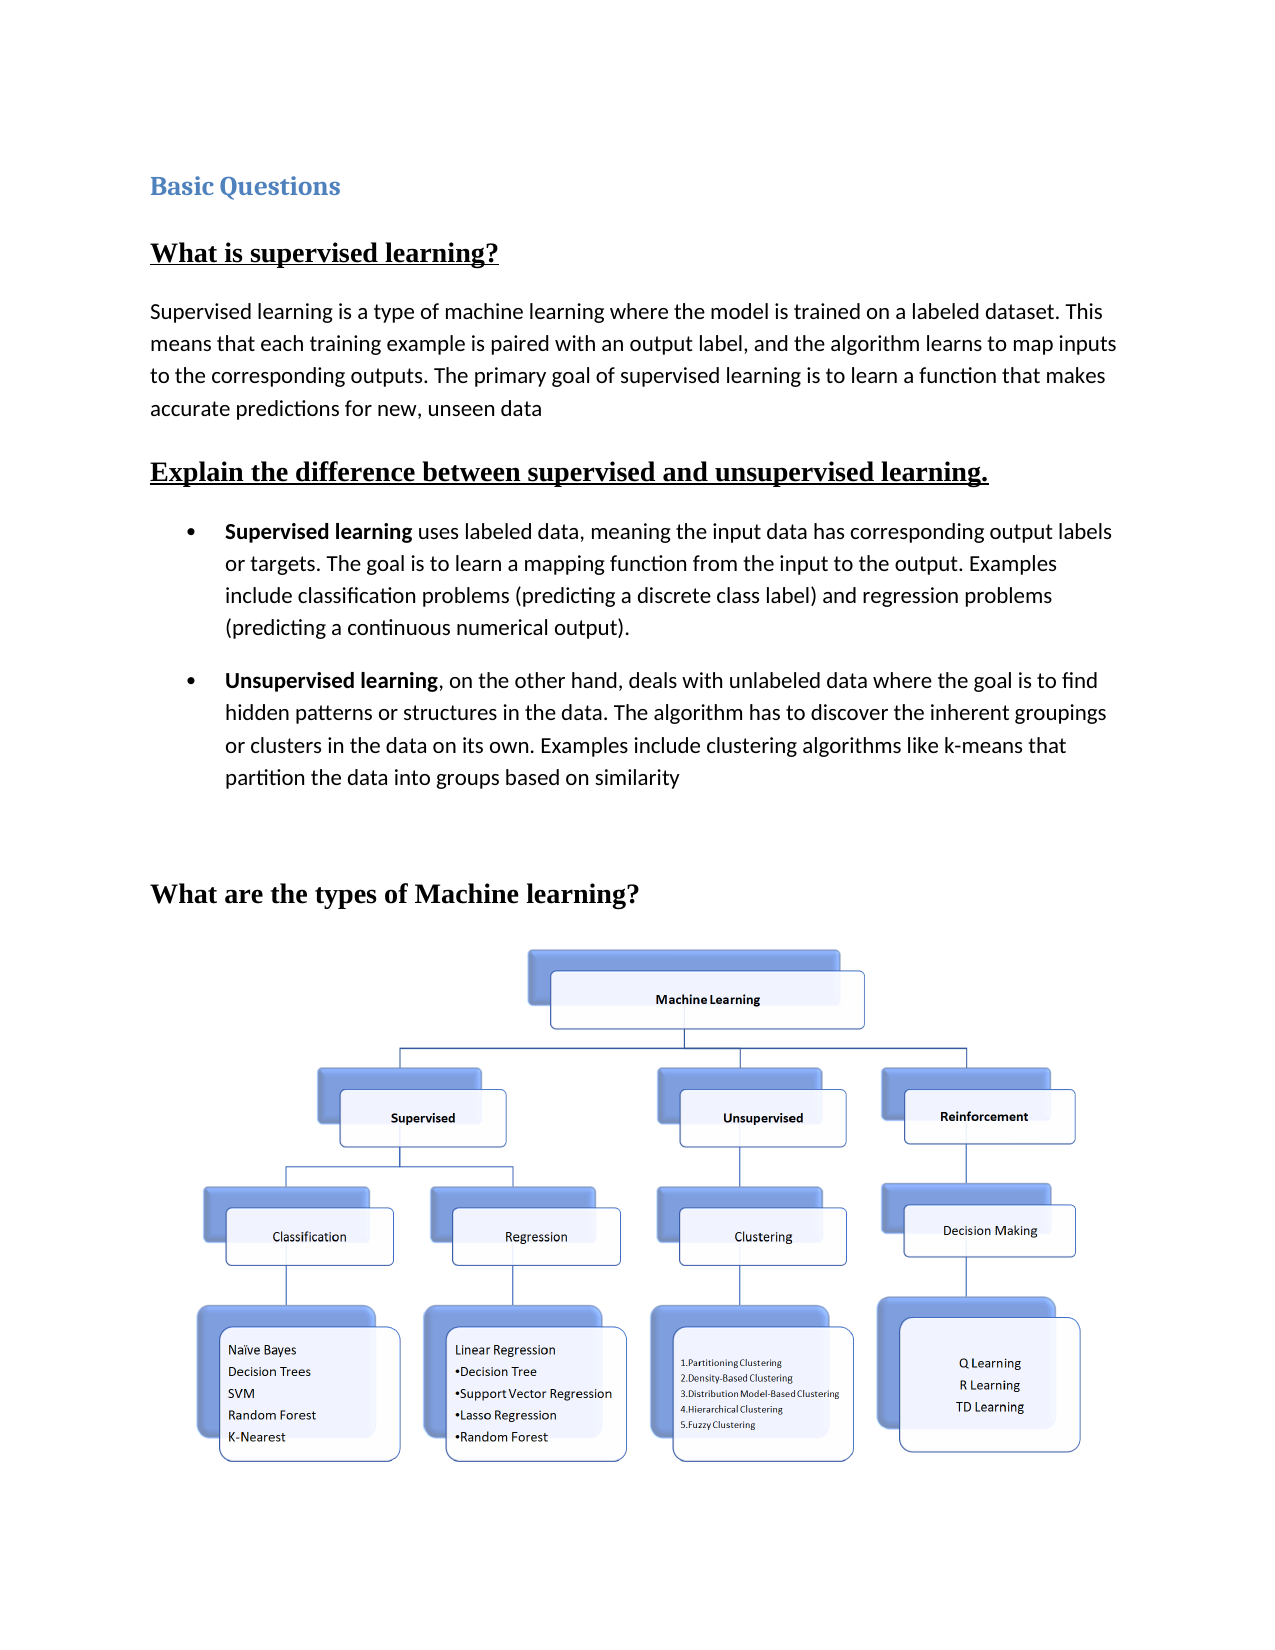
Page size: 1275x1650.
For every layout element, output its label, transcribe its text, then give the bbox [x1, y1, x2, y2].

text Supervised learning is a type of machine learning where the model is trained on a labeled dataset. This means that each training example is paired with an output label, and the algorithm learns to map inputs to the corresponding outputs. The primary goal of supervised learning is to learn a function that makes accurate predictions for new, unseen data [150, 297, 1125, 422]
subtitle What are the types of Machine learning? [150, 877, 1125, 910]
subtitle Explain the difference between supervised and unsupervised learning. [150, 455, 1125, 488]
list Unsupervised learning, on the other hand, deals with unlabeled data where the goal is to find hidden patterns or structures in the data. The algorithm has to discover the inherent groupings or clusters in the data on its own. Examples include clustering algorithms like k-means that partition the data into groups based on similarity [187, 666, 1125, 791]
list Supervised learning uses labeled data, meaning the input data has corresponding output labels or targets. The goal is to learn a mapping function from the input to the output. Examples include classification problems (predicting a discrete class label) and regression problems (predicting a continuous numerical output). [187, 517, 1125, 641]
subtitle Basic Questions [150, 171, 1125, 202]
subtitle What is supervised learning? [150, 236, 1125, 268]
picture [150, 938, 1125, 1488]
